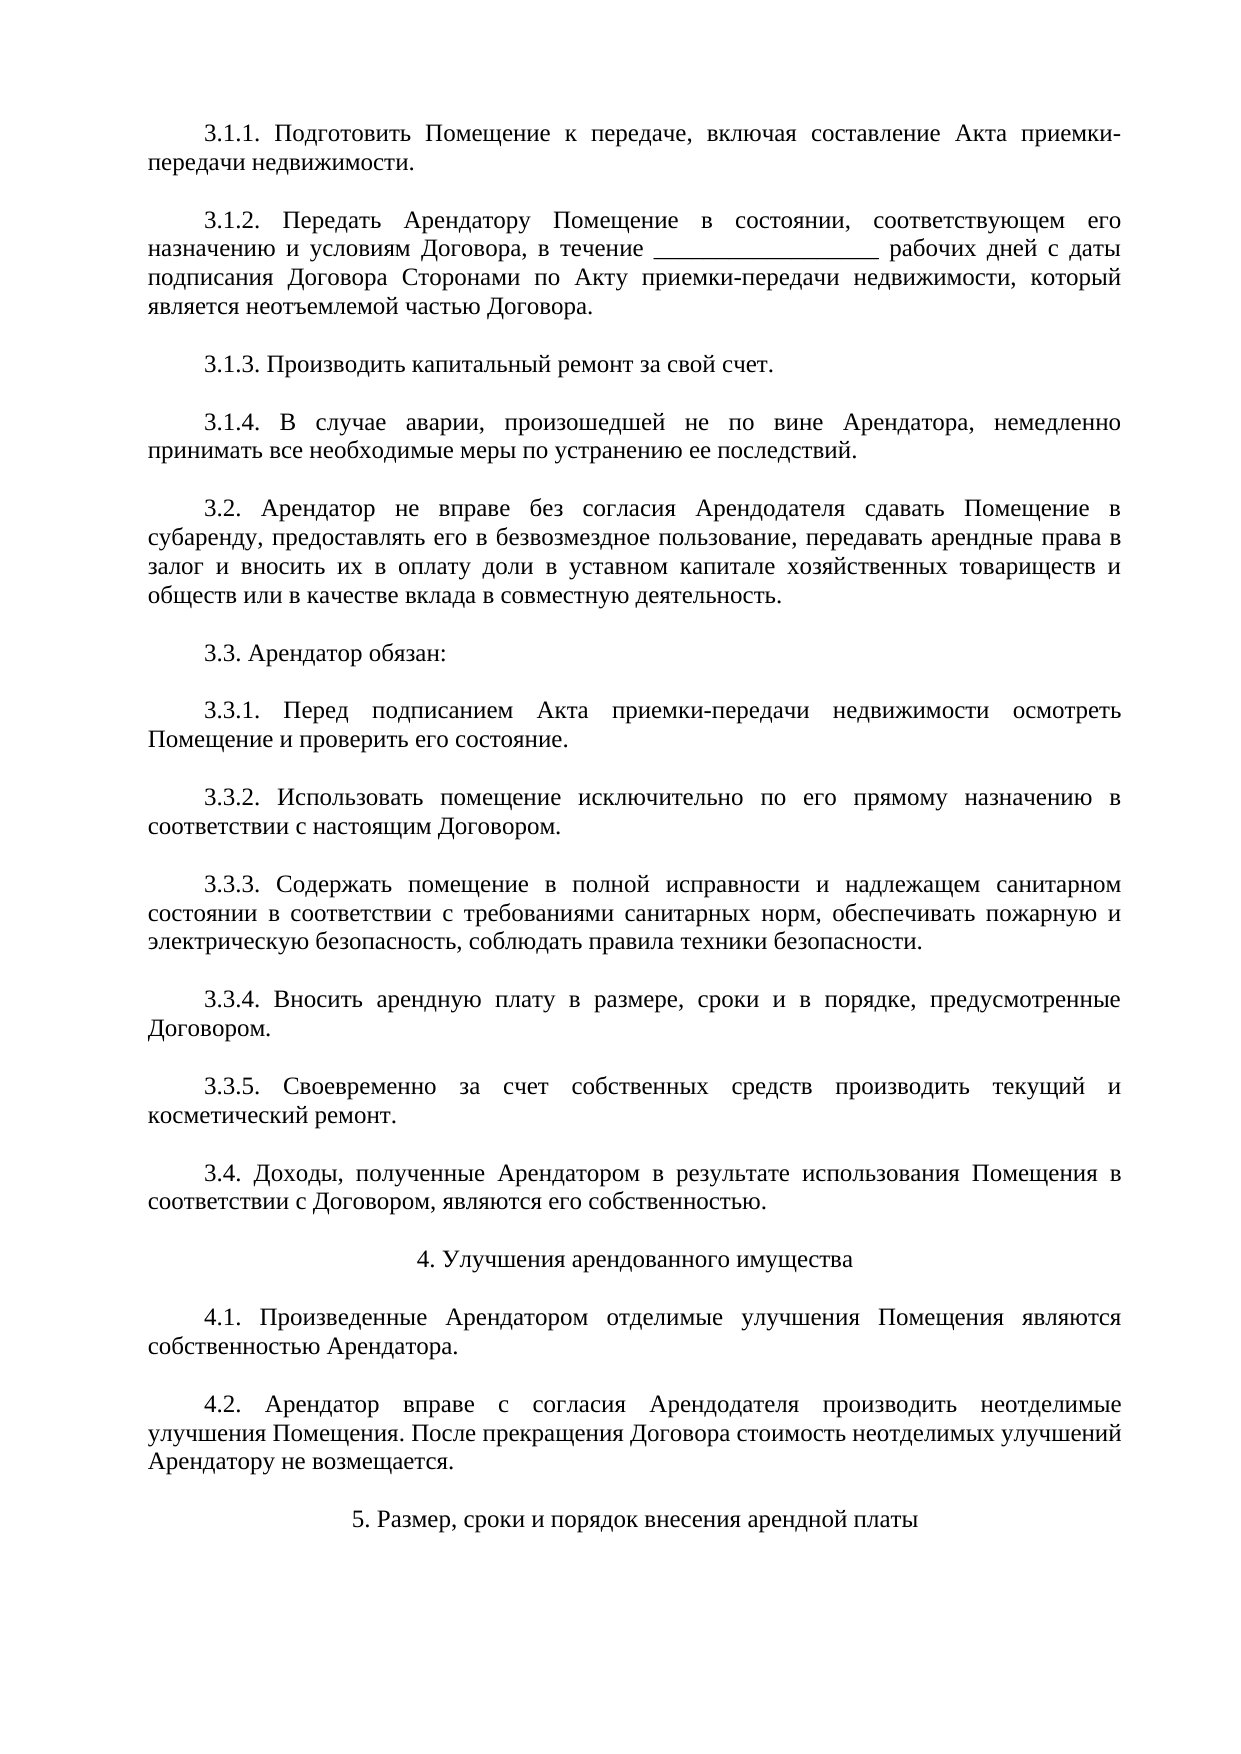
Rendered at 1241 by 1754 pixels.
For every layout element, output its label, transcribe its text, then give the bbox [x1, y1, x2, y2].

text 3.1.4. В случае аварии, произошедшей не по вине Арендатора, немедленно принимать все необходимые меры по устранению ее последствий. [148, 407, 1122, 464]
text 3.1.3. Производить капитальный ремонт за свой счет. [148, 349, 1122, 378]
text 3.3.4. Вносить арендную плату в размере, сроки и в порядке, предусмотренные Договором. [148, 984, 1122, 1042]
text 4. Улучшения арендованного имущества [148, 1244, 1122, 1273]
text 3.3.3. Содержать помещение в полной исправности и надлежащем санитарном состоянии в соответствии с требованиями санитарных норм, обеспечивать пожарную и электрическую безопасность, соблюдать правила техники безопасности. [148, 869, 1122, 955]
text 3.3.5. Своевременно за счет собственных средств производить текущий и косметический ремонт. [148, 1071, 1122, 1128]
text 3.1.1. Подготовить Помещение к передаче, включая составление Акта приемки-передачи недвижимости. [148, 118, 1122, 176]
text 3.1.2. Передать Арендатору Помещение в состоянии, соответствующем его назначению и условиям Договора, в течение __________________ рабочих дней с даты подписания Договора Сторонами по Акту приемки-передачи недвижимости, который является неотъемлемой частью Договора. [148, 205, 1122, 320]
text 4.1. Произведенные Арендатором отделимые улучшения Помещения являются собственностью Арендатора. [148, 1302, 1122, 1360]
text 4.2. Арендатор вправе с согласия Арендодателя производить неотделимые улучшения Помещения. После прекращения Договора стоимость неотделимых улучшений Арендатору не возмещается. [148, 1389, 1122, 1475]
text 3.2. Арендатор не вправе без согласия Арендодателя сдавать Помещение в субаренду, предоставлять его в безвозмездное пользование, передавать арендные права в залог и вносить их в оплату доли в уставном капитале хозяйственных товариществ и обществ или в качестве вклада в совместную деятельность. [148, 493, 1122, 608]
text 3.3. Арендатор обязан: [148, 638, 1122, 666]
text 5. Размер, сроки и порядок внесения арендной платы [148, 1504, 1122, 1533]
text 3.3.1. Перед подписанием Акта приемки-передачи недвижимости осмотреть Помещение и проверить его состояние. [148, 696, 1122, 753]
text 3.4. Доходы, полученные Арендатором в результате использования Помещения в соответствии с Договором, являются его собственностью. [148, 1158, 1122, 1215]
text 3.3.2. Использовать помещение исключительно по его прямому назначению в соответствии с настоящим Договором. [148, 782, 1122, 840]
